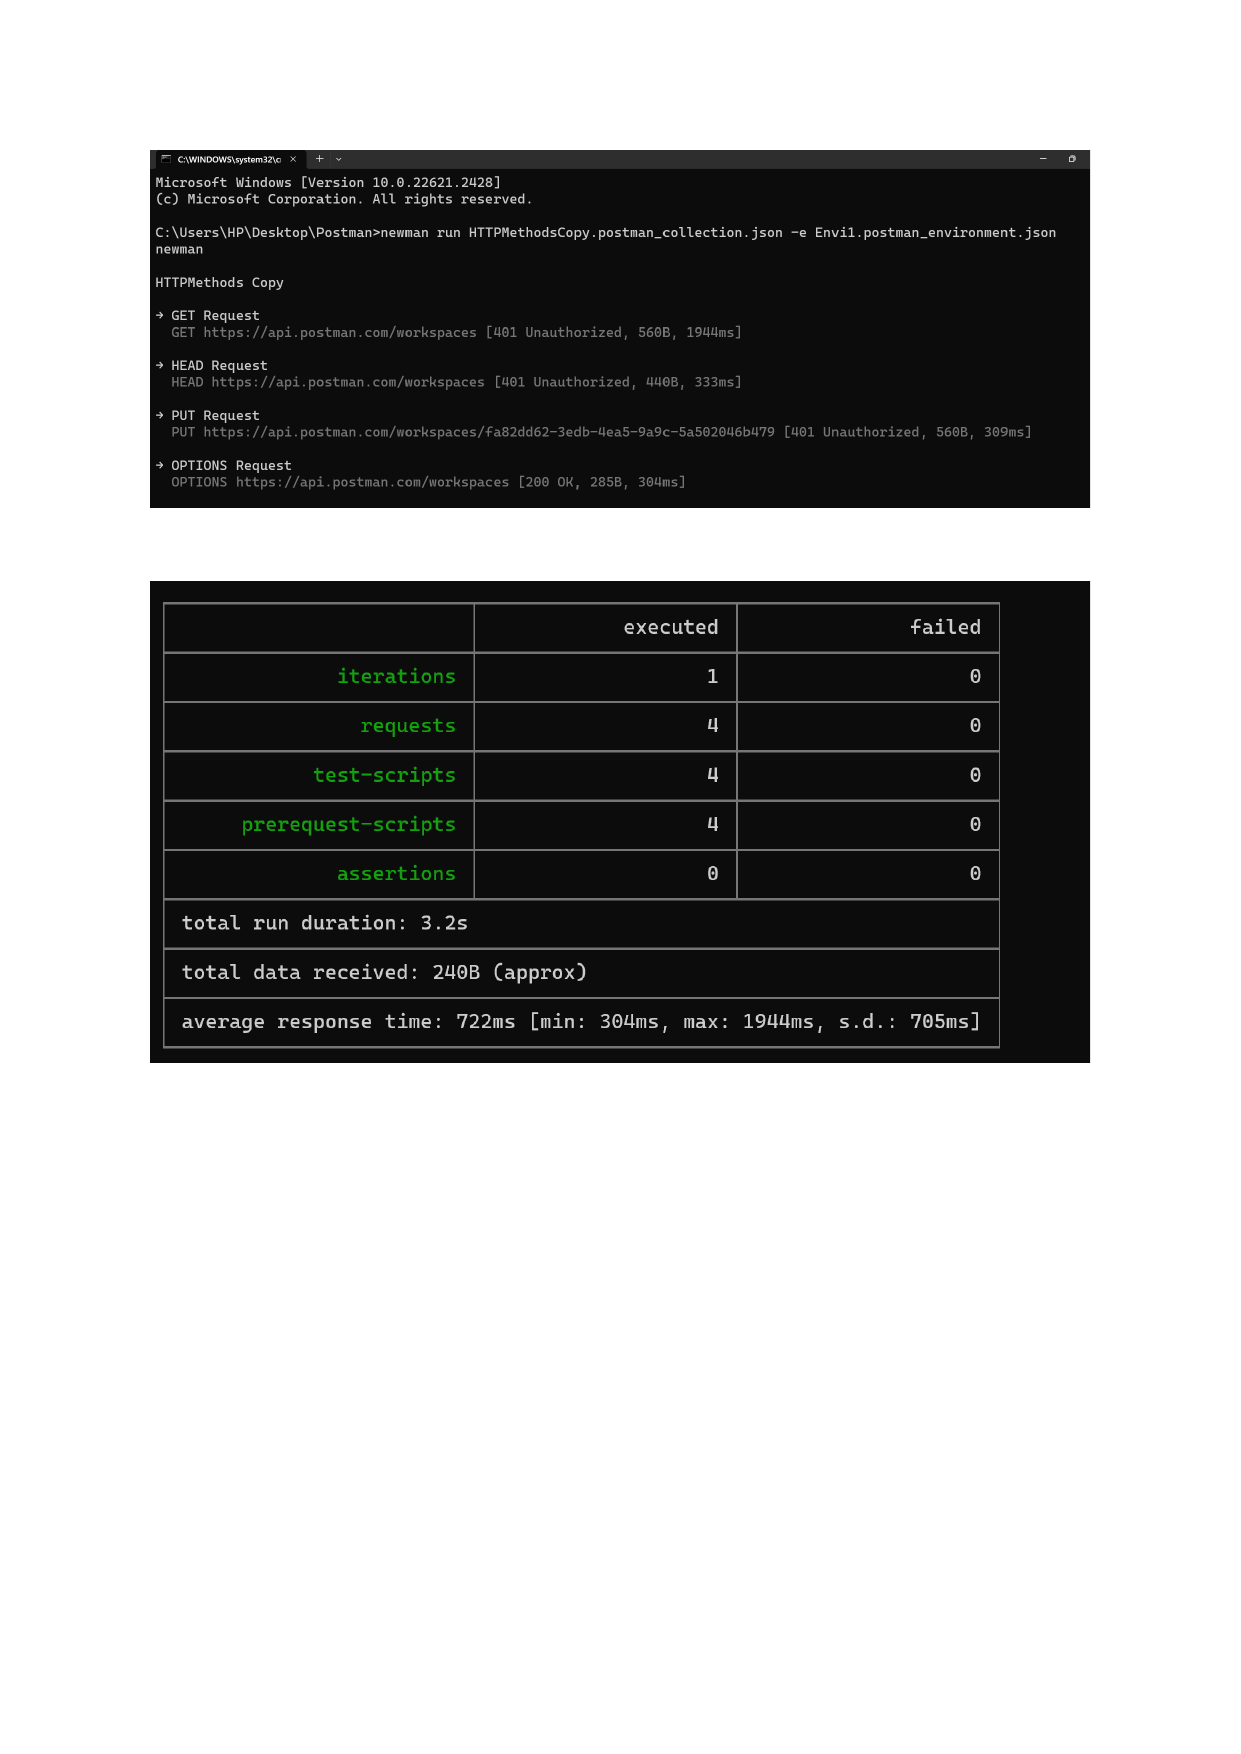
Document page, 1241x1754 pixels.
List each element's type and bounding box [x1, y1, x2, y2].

picture [150, 581, 1091, 1063]
picture [150, 150, 1091, 508]
